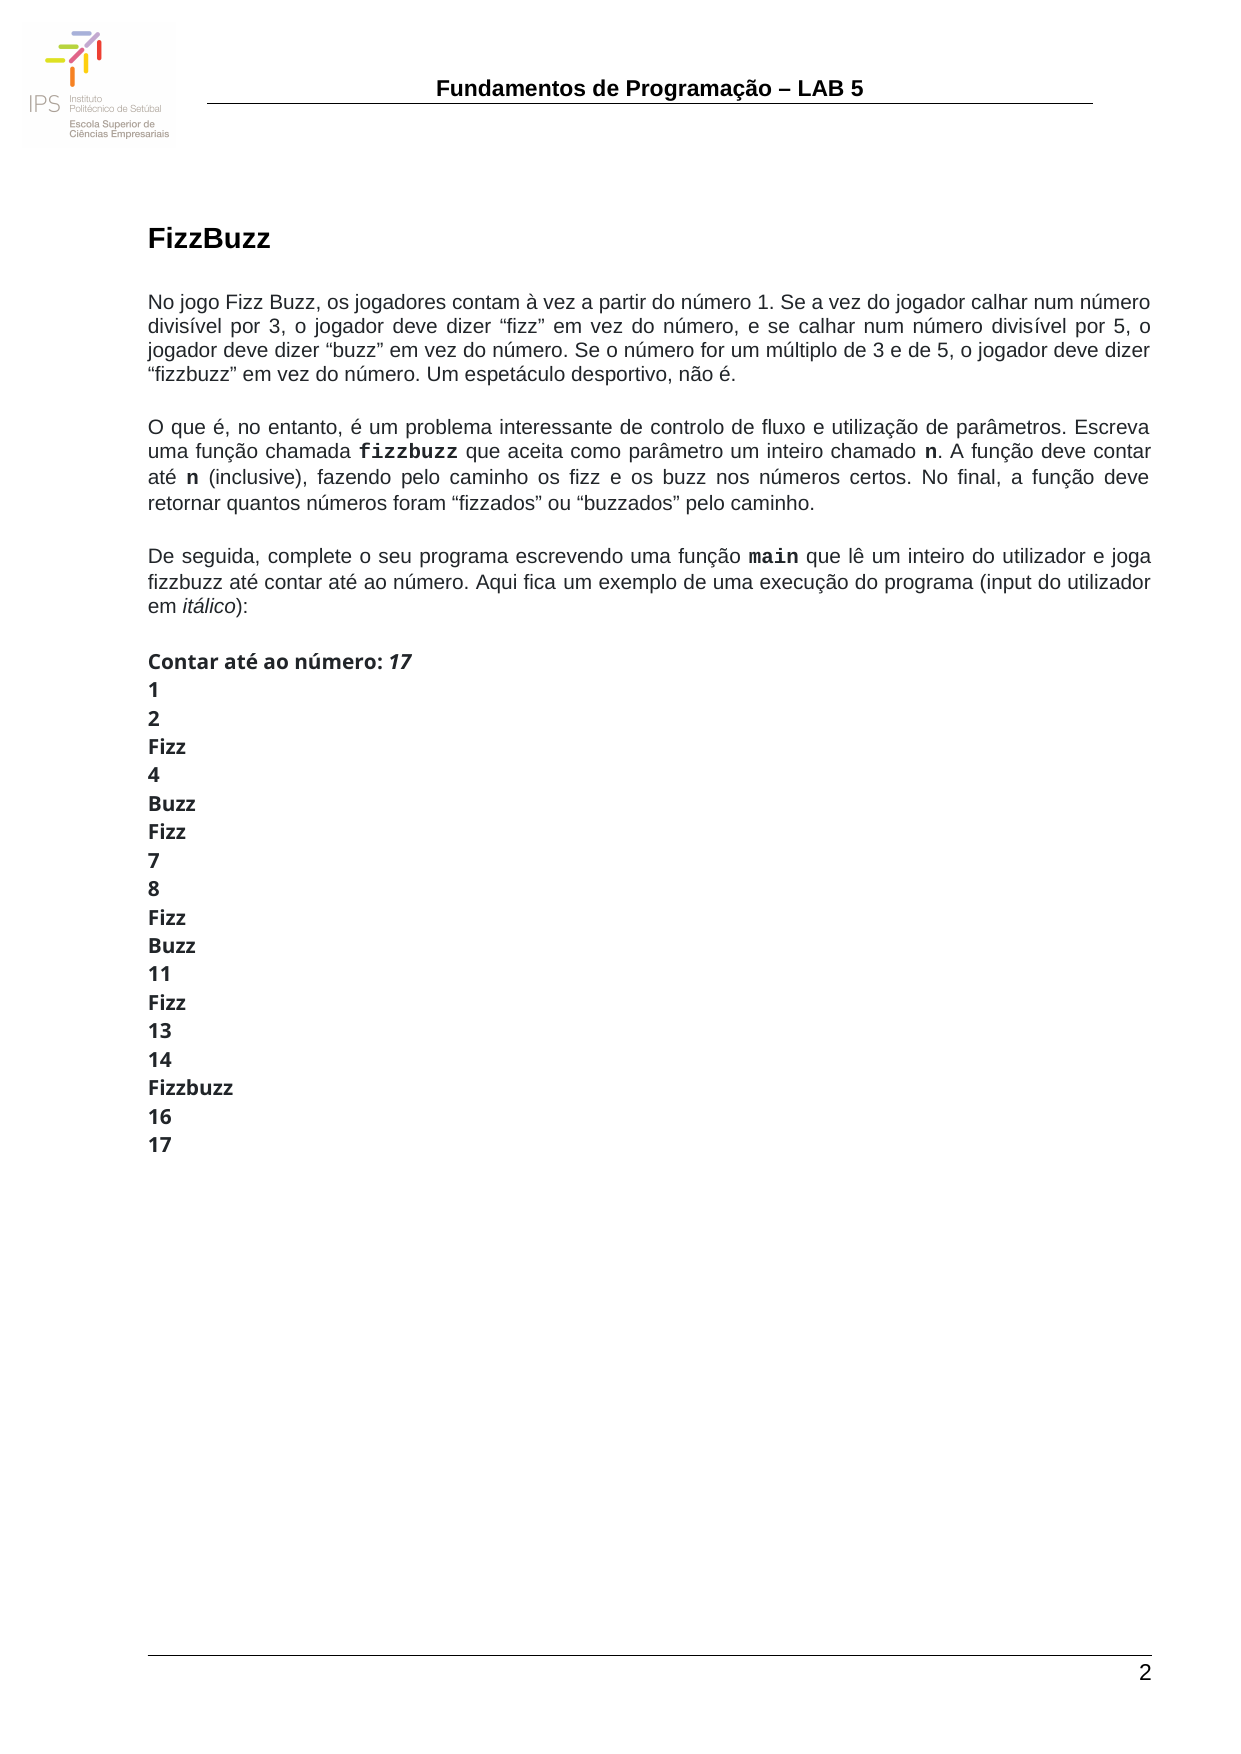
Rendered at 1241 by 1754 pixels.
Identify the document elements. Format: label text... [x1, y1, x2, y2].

text Fizzbuzz [148, 1073, 1152, 1102]
text 4 [148, 761, 1152, 789]
text Fizz [148, 988, 1152, 1016]
text No jogo Fizz Buzz, os jogadores contam à vez a partir do número 1. Se a vez do jogador calhar num número divisível por 3, o jogador deve dizer “fizz” em vez do número, e se calhar num número divisível por 5, o jogador deve dizer “buzz” em vez do número. Se o número for um múltiplo de 3 e de 5, o jogador deve dizer “fizzbuzz” em vez do número. Um espetáculo desportivo, não é. [148, 290, 1152, 386]
picture [22, 22, 177, 148]
text Contar até ao número: 17 [148, 647, 1152, 675]
text 17 [148, 1130, 1152, 1159]
text Fizz [148, 732, 1152, 761]
text Buzz [148, 789, 1152, 817]
text Fizz [148, 903, 1152, 931]
text Buzz [148, 931, 1152, 959]
text 11 [148, 959, 1152, 988]
text Fizz [148, 817, 1152, 846]
text 2 [148, 704, 1152, 732]
text 1 [148, 675, 1152, 704]
text De seguida, complete o seu programa escrevendo uma função main que lê um inteiro do utilizador e joga fizzbuzz até contar até ao número. Aqui fica um exemplo de uma execução do programa (input do utilizador em itálico): [148, 544, 1152, 618]
text 16 [148, 1102, 1152, 1130]
text 8 [148, 874, 1152, 903]
text 14 [148, 1045, 1152, 1073]
text 13 [148, 1016, 1152, 1045]
text 7 [148, 846, 1152, 874]
text O que é, no entanto, é um problema interessante de controlo de fluxo e utilização de parâmetros. Escreva uma função chamada fizzbuzz que aceita como parâmetro um inteiro chamado n. A função deve contar até n (inclusive), fazendo pelo caminho os fizz e os buzz nos números certos. No final, a função deve retornar quantos números foram “fizzados” ou “buzzados” pelo caminho. [148, 415, 1152, 515]
title FizzBuzz [148, 222, 1152, 255]
